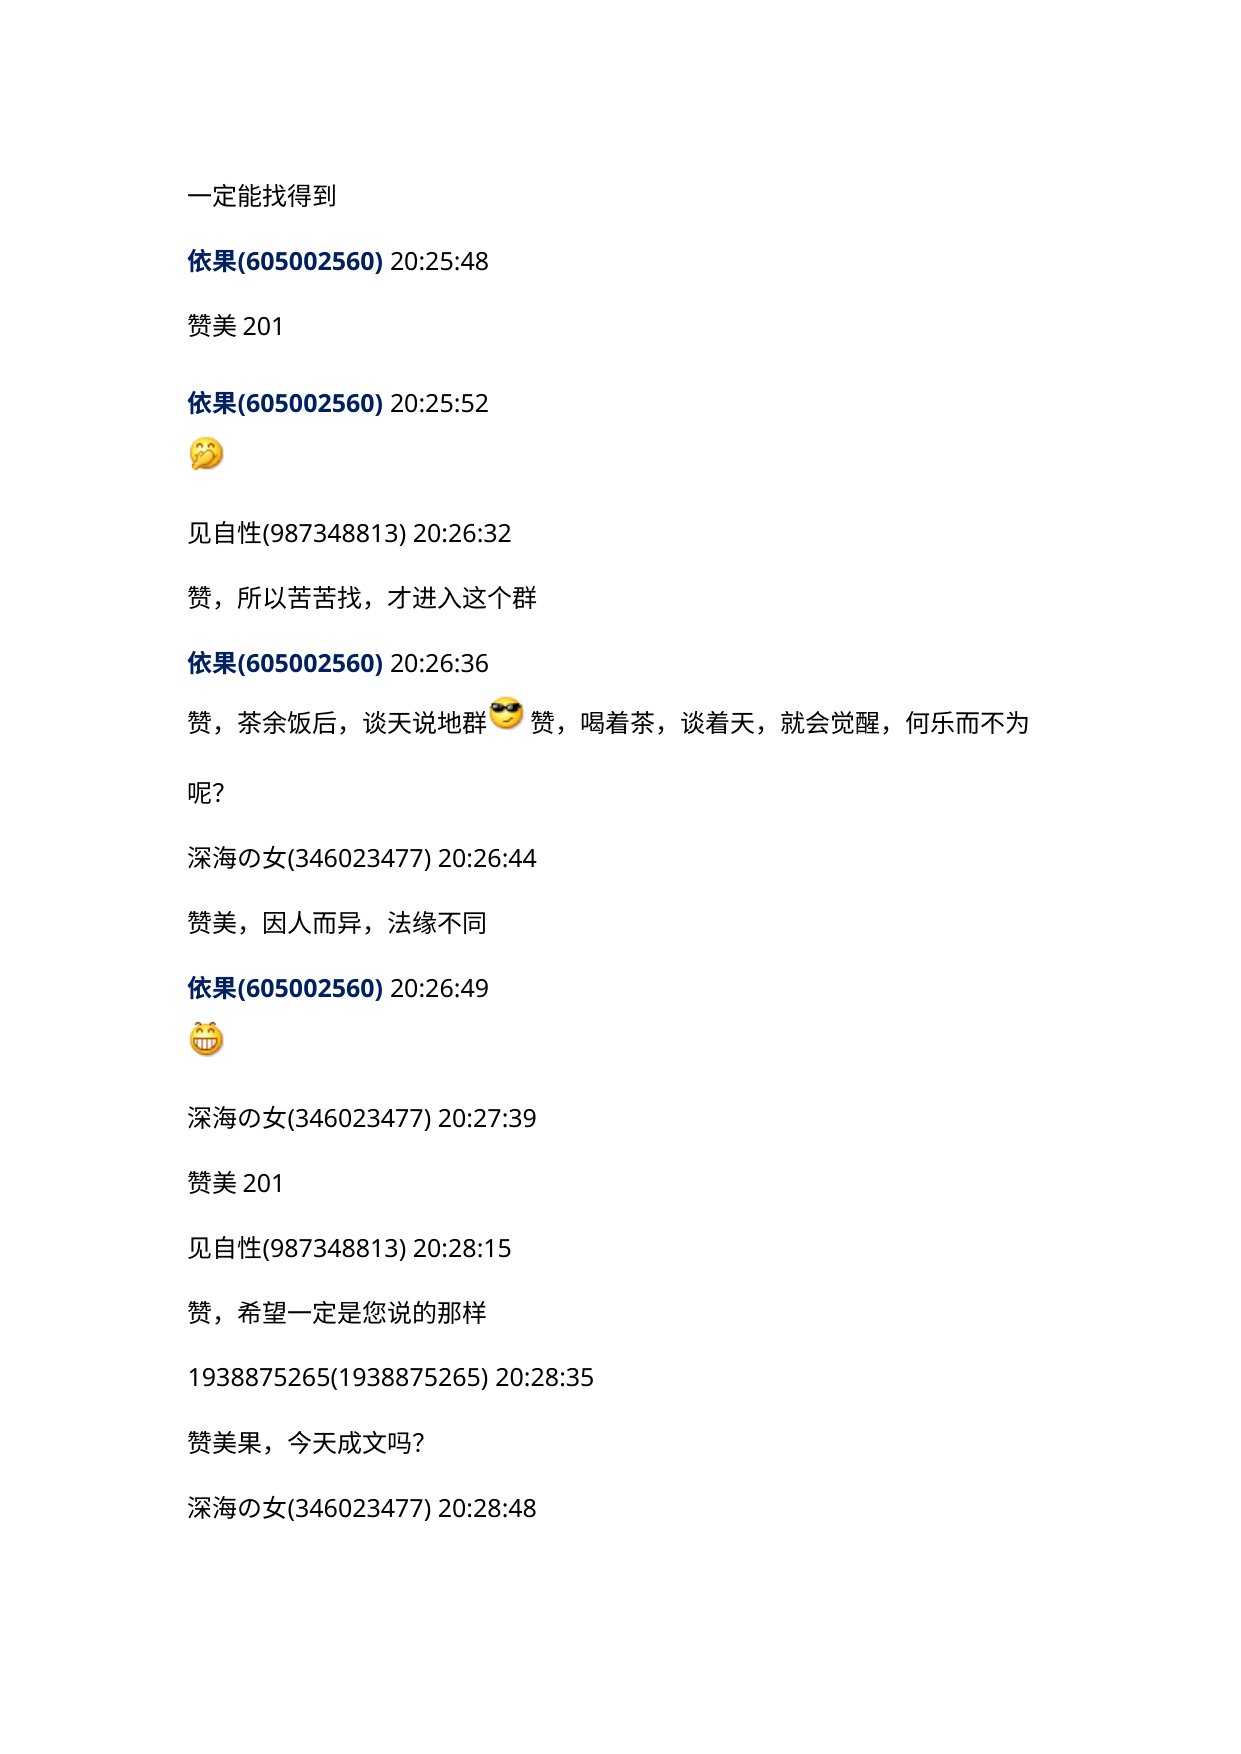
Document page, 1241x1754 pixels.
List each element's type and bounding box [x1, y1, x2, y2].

text [187, 369, 1053, 1539]
picture [487, 694, 525, 732]
text [187, 162, 1053, 357]
picture [187, 434, 226, 472]
picture [187, 1019, 226, 1057]
